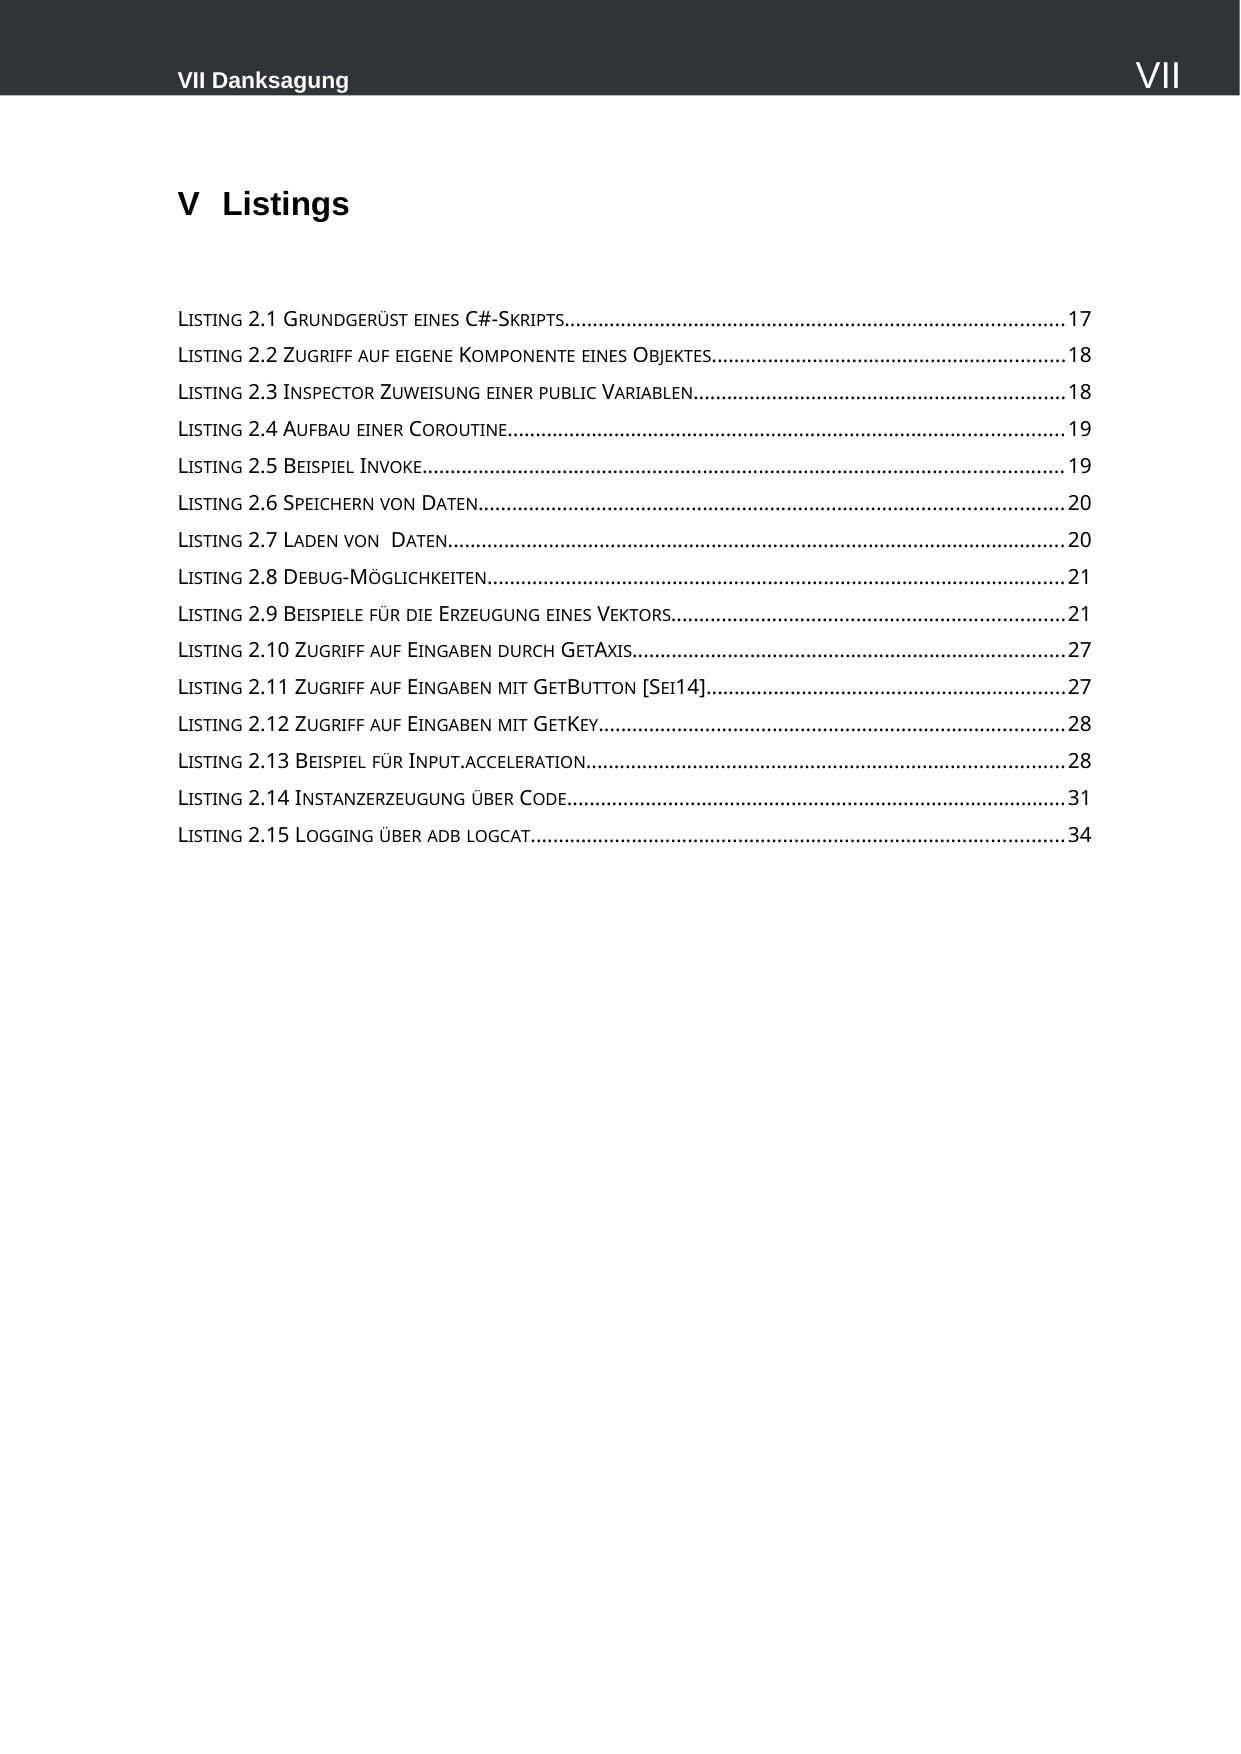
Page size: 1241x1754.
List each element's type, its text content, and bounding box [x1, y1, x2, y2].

text Listing 2.10 Zugriff auf Eingaben durch GetAxis 27 [177, 636, 1092, 664]
text Listing 2.7 Laden von Daten 20 [177, 525, 1092, 553]
text Listing 2.1 Grundgerüst eines C#-Skripts 17 [177, 304, 1092, 332]
text Listing 2.14 Instanzerzeugung über Code 31 [177, 783, 1092, 811]
text Listing 2.12 Zugriff auf Eingaben mit GetKey 28 [177, 709, 1092, 738]
text Listing 2.6 Speichern von Daten 20 [177, 488, 1092, 516]
text Listing 2.8 Debug-Möglichkeiten 21 [177, 562, 1092, 590]
text Listing 2.5 Beispiel Invoke 19 [177, 451, 1092, 479]
text Listings [177, 184, 1092, 223]
text Listing 2.9 Beispiele für die Erzeugung eines Vektors 21 [177, 599, 1092, 627]
text Listing 2.2 Zugriff auf eigene Komponente eines Objektes 18 [177, 341, 1092, 369]
text Listing 2.3 Inspector Zuweisung einer public Variablen 18 [177, 377, 1092, 406]
text Listing 2.4 Aufbau einer Coroutine 19 [177, 414, 1092, 443]
text Listing 2.13 Beispiel für Input.acceleration 28 [177, 746, 1092, 774]
text Listing 2.15 Logging über adb logcat 34 [177, 820, 1092, 848]
text Listing 2.11 Zugriff auf Eingaben mit GetButton [Sei14] 27 [177, 672, 1092, 701]
